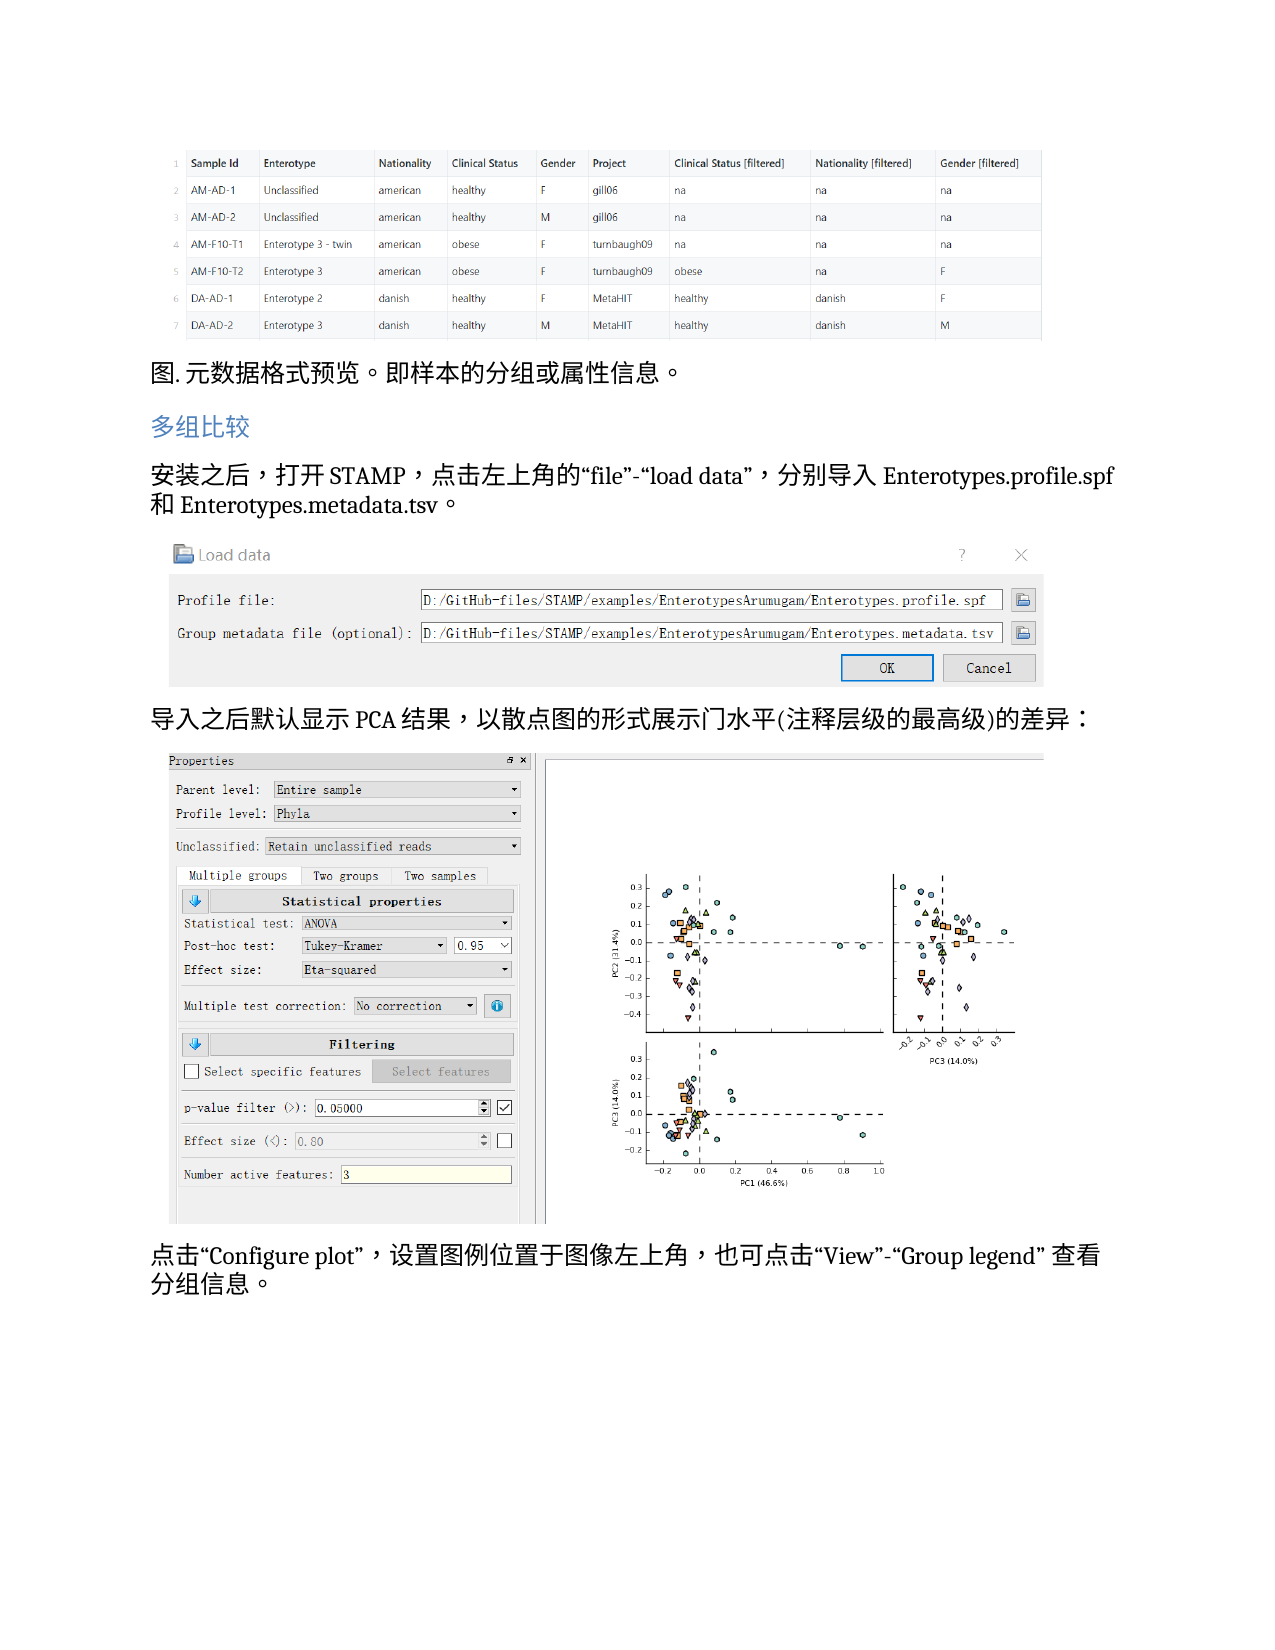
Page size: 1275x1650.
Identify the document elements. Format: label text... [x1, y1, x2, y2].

picture [168, 538, 1044, 687]
picture [168, 150, 1044, 341]
picture [168, 753, 1044, 1224]
text 导入之后默认显示PCA结果，以散点图的形式展示门水平(注释层级的最高级)的差异： [150, 706, 1125, 734]
text 点击“Configure plot”，设置图例位置于图像左上角，也可点击“View”-“Group legend” 查看分组信息。 [150, 1242, 1125, 1300]
subtitle 多组比较 [150, 409, 1125, 443]
text 安装之后，打开STAMP，点击左上角的“file”-“load data”，分别导入Enterotypes.profile.spf和Enterotypes.metadata.tsv。 [150, 462, 1125, 519]
text 图. 元数据格式预览。即样本的分组或属性信息。 [150, 359, 1125, 388]
